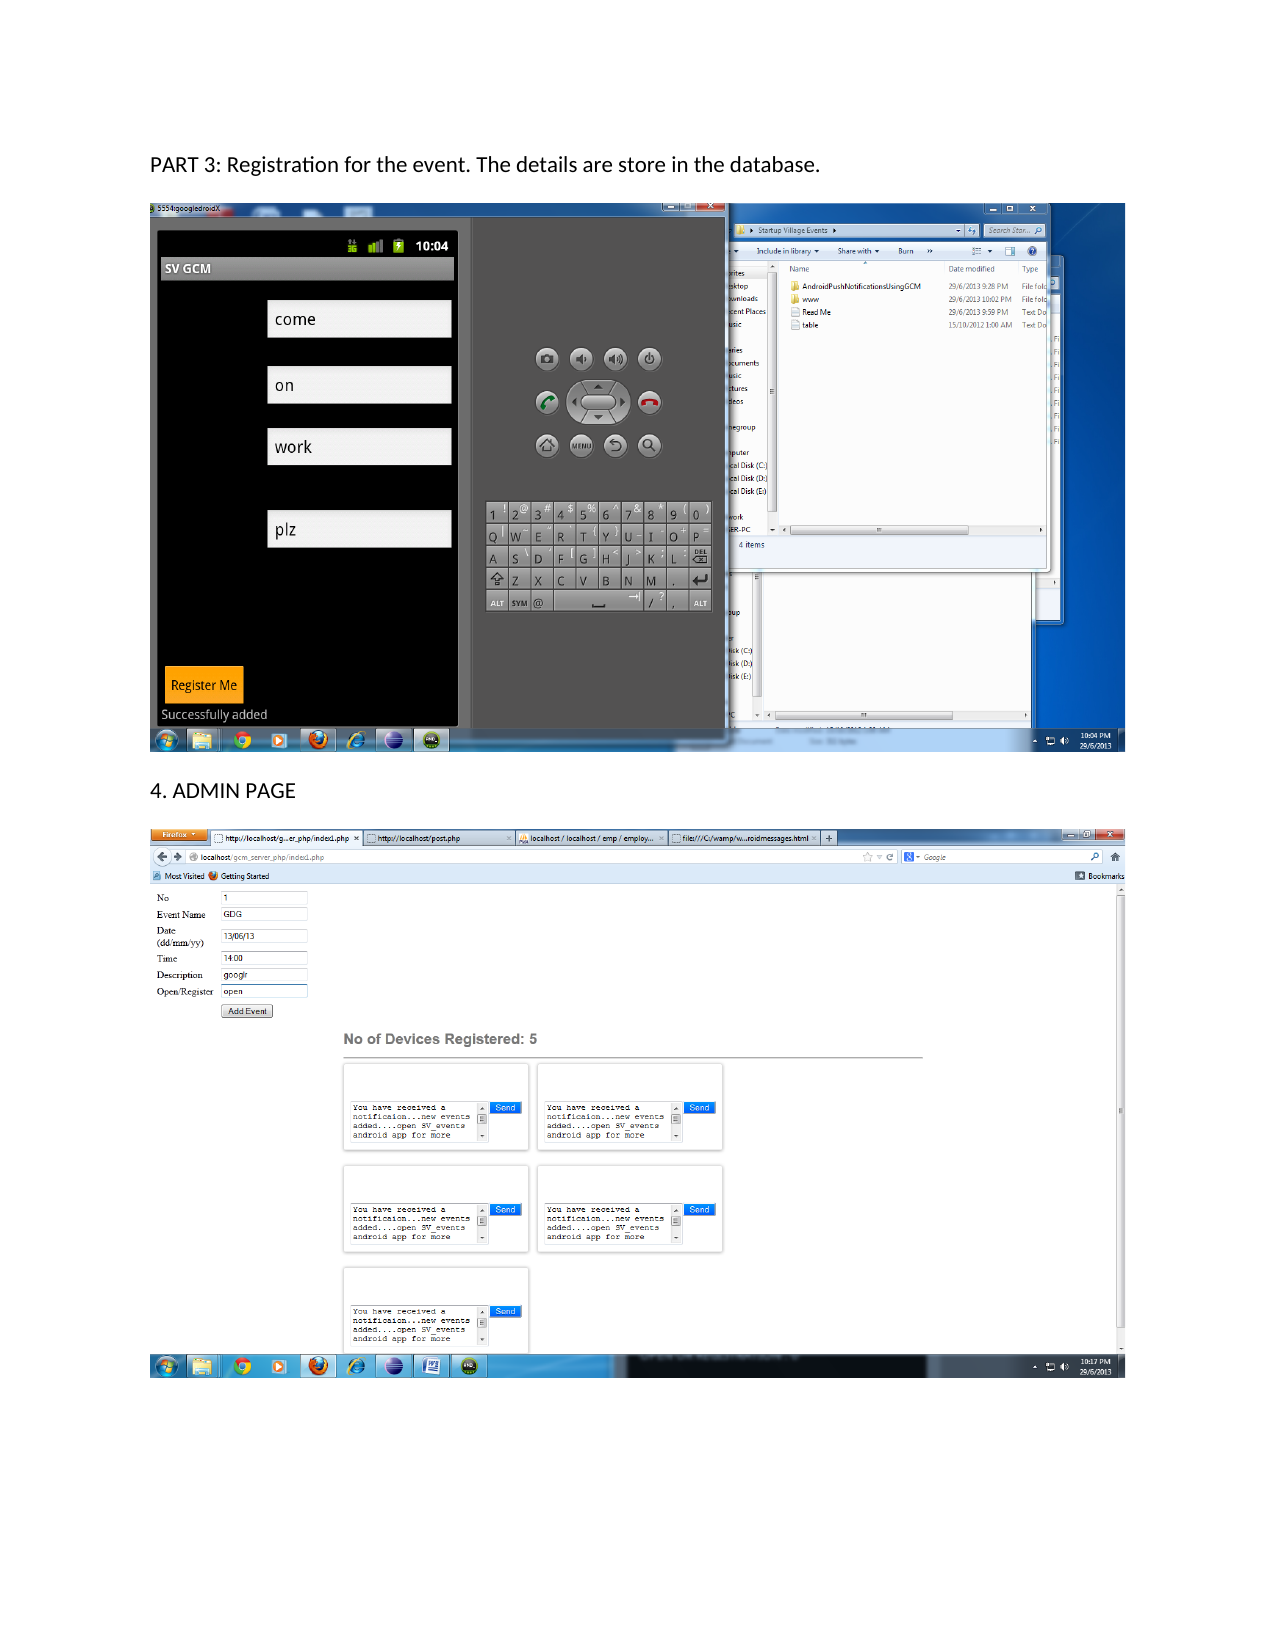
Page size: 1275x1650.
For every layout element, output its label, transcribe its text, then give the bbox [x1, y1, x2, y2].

text 4. ADMIN PAGE [150, 776, 1125, 804]
picture [150, 829, 1125, 1378]
text PART 3: Registration for the event. The details are store in the database. [150, 150, 1125, 178]
picture [150, 203, 1125, 752]
